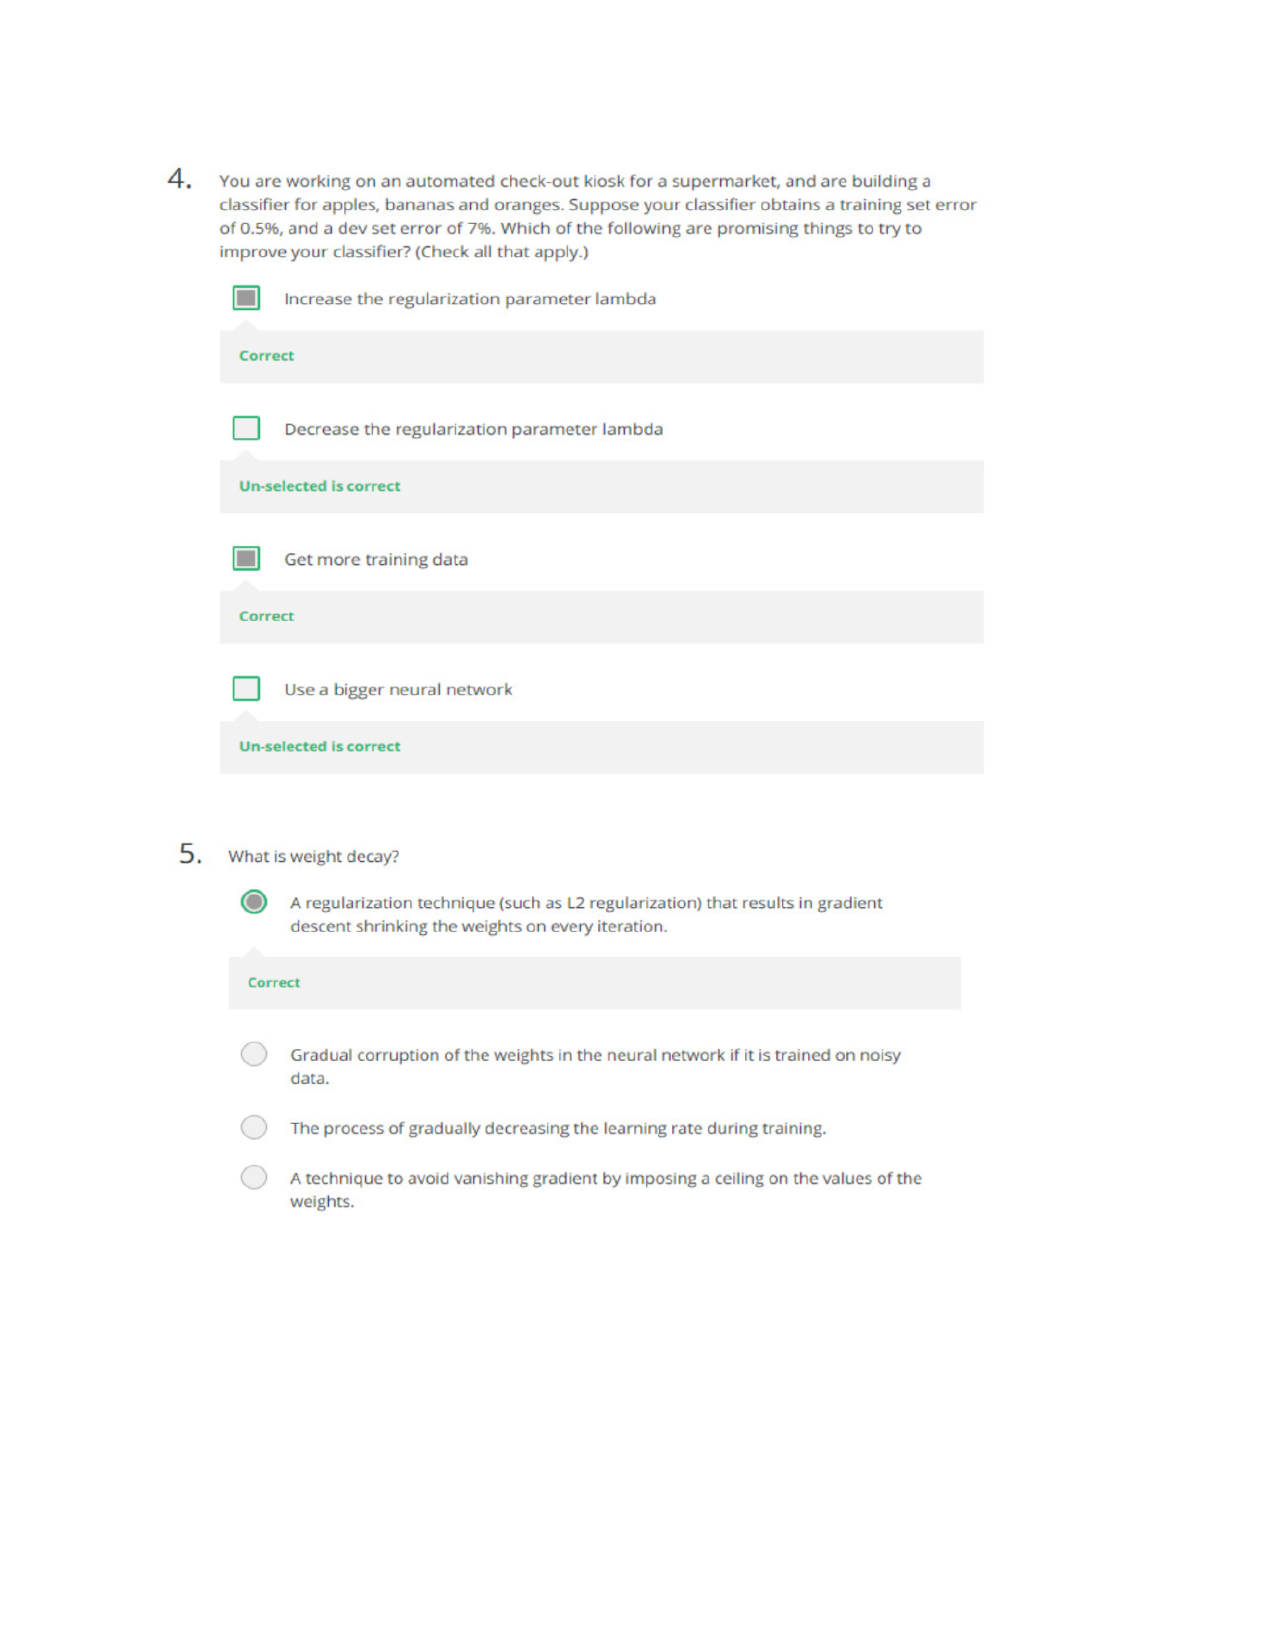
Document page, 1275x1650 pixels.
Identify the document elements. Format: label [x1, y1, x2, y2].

picture [150, 820, 994, 1235]
picture [150, 150, 1012, 802]
